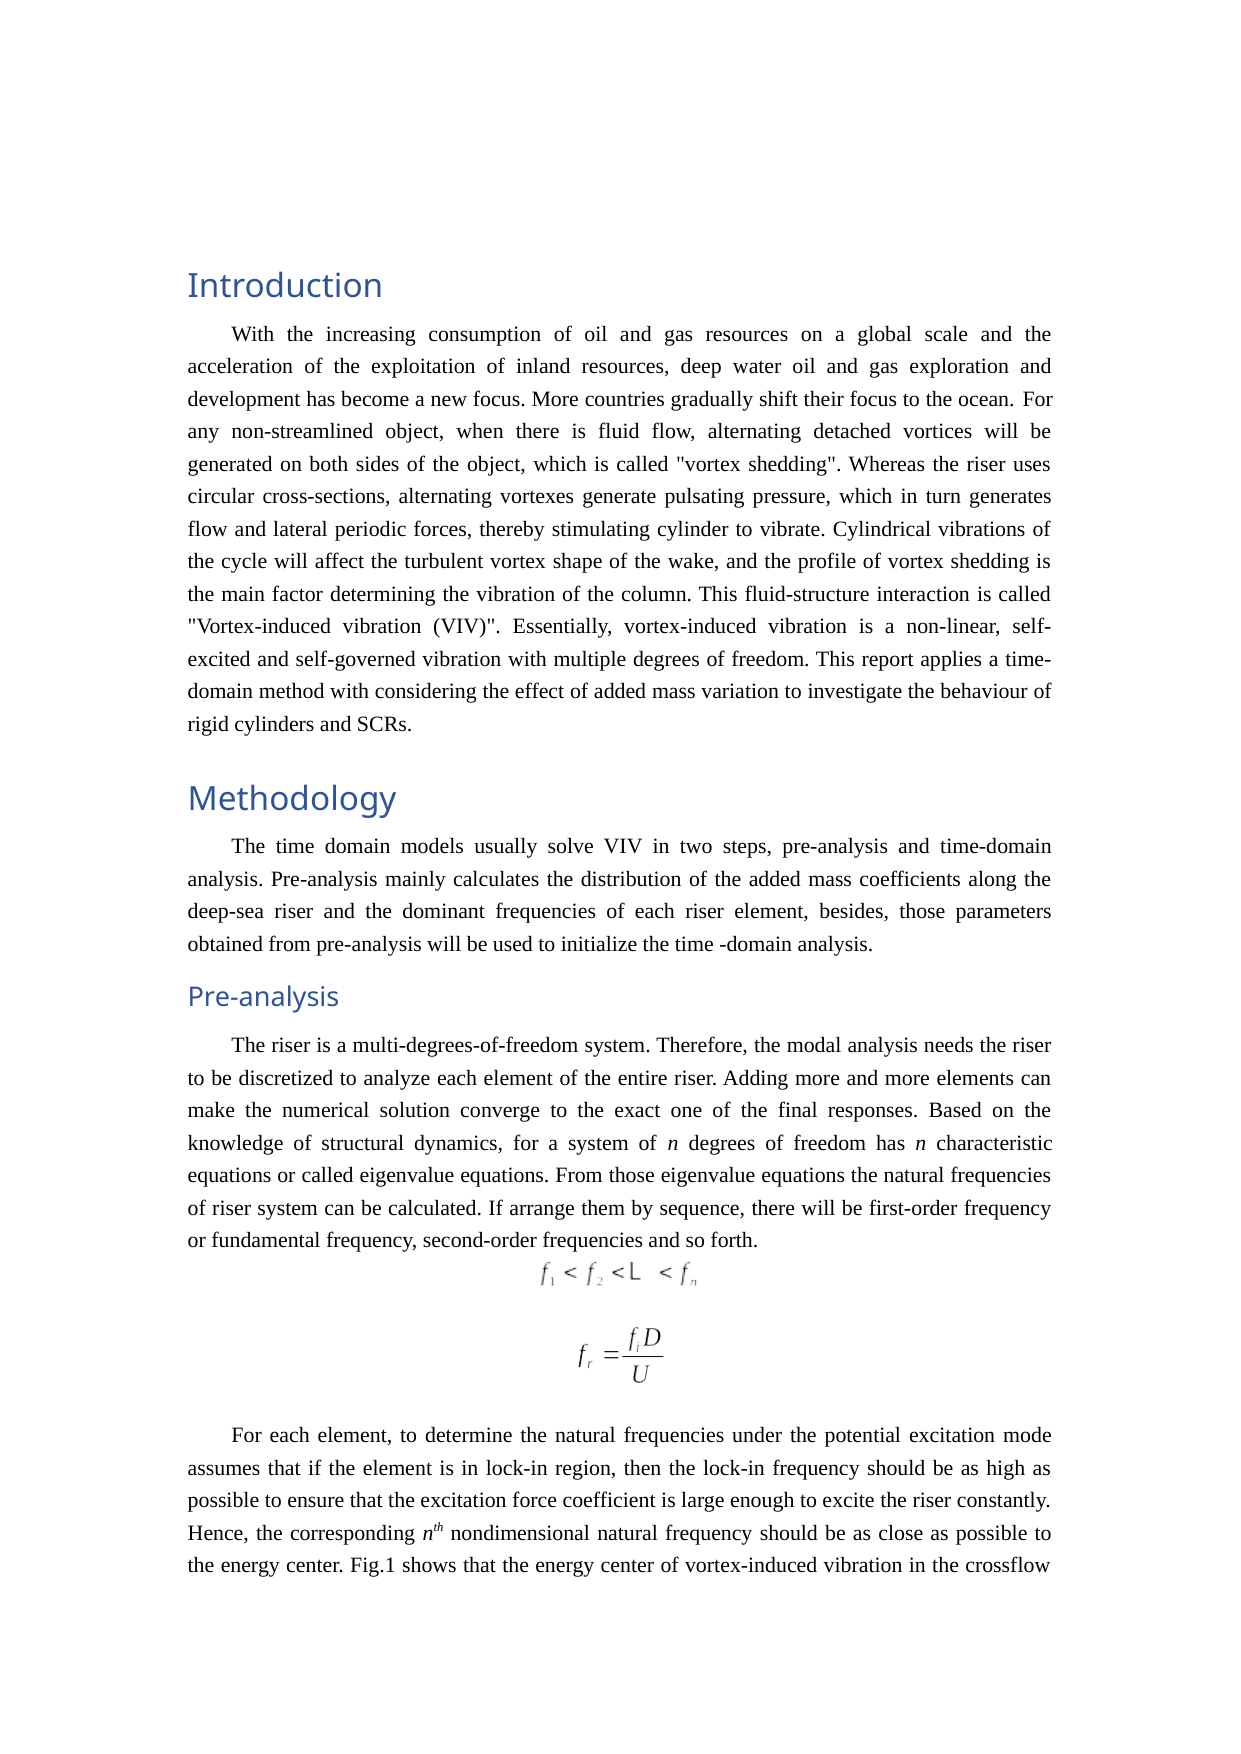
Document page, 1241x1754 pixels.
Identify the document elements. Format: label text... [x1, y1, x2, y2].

text (1) [187, 1256, 1053, 1321]
subtitle Pre-analysis [187, 964, 1053, 1029]
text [187, 1419, 1053, 1581]
text (2) [187, 1321, 1053, 1419]
subtitle Introduction [187, 252, 1053, 317]
text The riser is a multi-degrees-of-freedom system. Therefore, the modal analysis needs the riser to be discretized to analyze each element of the entire riser. Adding more and more elements can make the numerical solution converge to the exact one of the final responses. Based on the knowledge of structural dynamics, for a system of n degrees of freedom has n characteristic equations or called eigenvalue equations. From those eigenvalue equations the natural frequencies of riser system can be calculated. If arrange them by sequence, there will be first-order frequency or fundamental frequency, second-order frequencies and so forth. [187, 1029, 1053, 1256]
subtitle Methodology [187, 764, 1053, 829]
text The time domain models usually solve VIV in two steps, pre-analysis and time-domain analysis. Pre-analysis mainly calculates the distribution of the added mass coefficients along the deep-sea riser and the dominant frequencies of each riser element, besides, those parameters obtained from pre-analysis will be used to initialize the time -domain analysis. [187, 829, 1053, 959]
text With the increasing consumption of oil and gas resources on a global scale and the acceleration of the exploitation of inland resources, deep water oil and gas exploration and development has become a new focus. More countries gradually shift their focus to the ocean. For any non-streamlined object, when there is fluid flow, alternating detached vortices will be generated on both sides of the object, which is called "vortex shedding". Whereas the riser uses circular cross-sections, alternating vortexes generate pulsating pressure, which in turn generates flow and lateral periodic forces, thereby stimulating cylinder to vibrate. Cylindrical vibrations of the cycle will affect the turbulent vortex shape of the wake, and the profile of vortex shedding is the main factor determining the vibration of the column. This fluid-structure interaction is called "Vortex-induced vibration (VIV)". Essentially, vortex-induced vibration is a non-linear, self-excited and self-governed vibration with multiple degrees of freedom. This report applies a time-domain method with considering the effect of added mass variation to investigate the behaviour of rigid cylinders and SCRs. [187, 317, 1053, 739]
